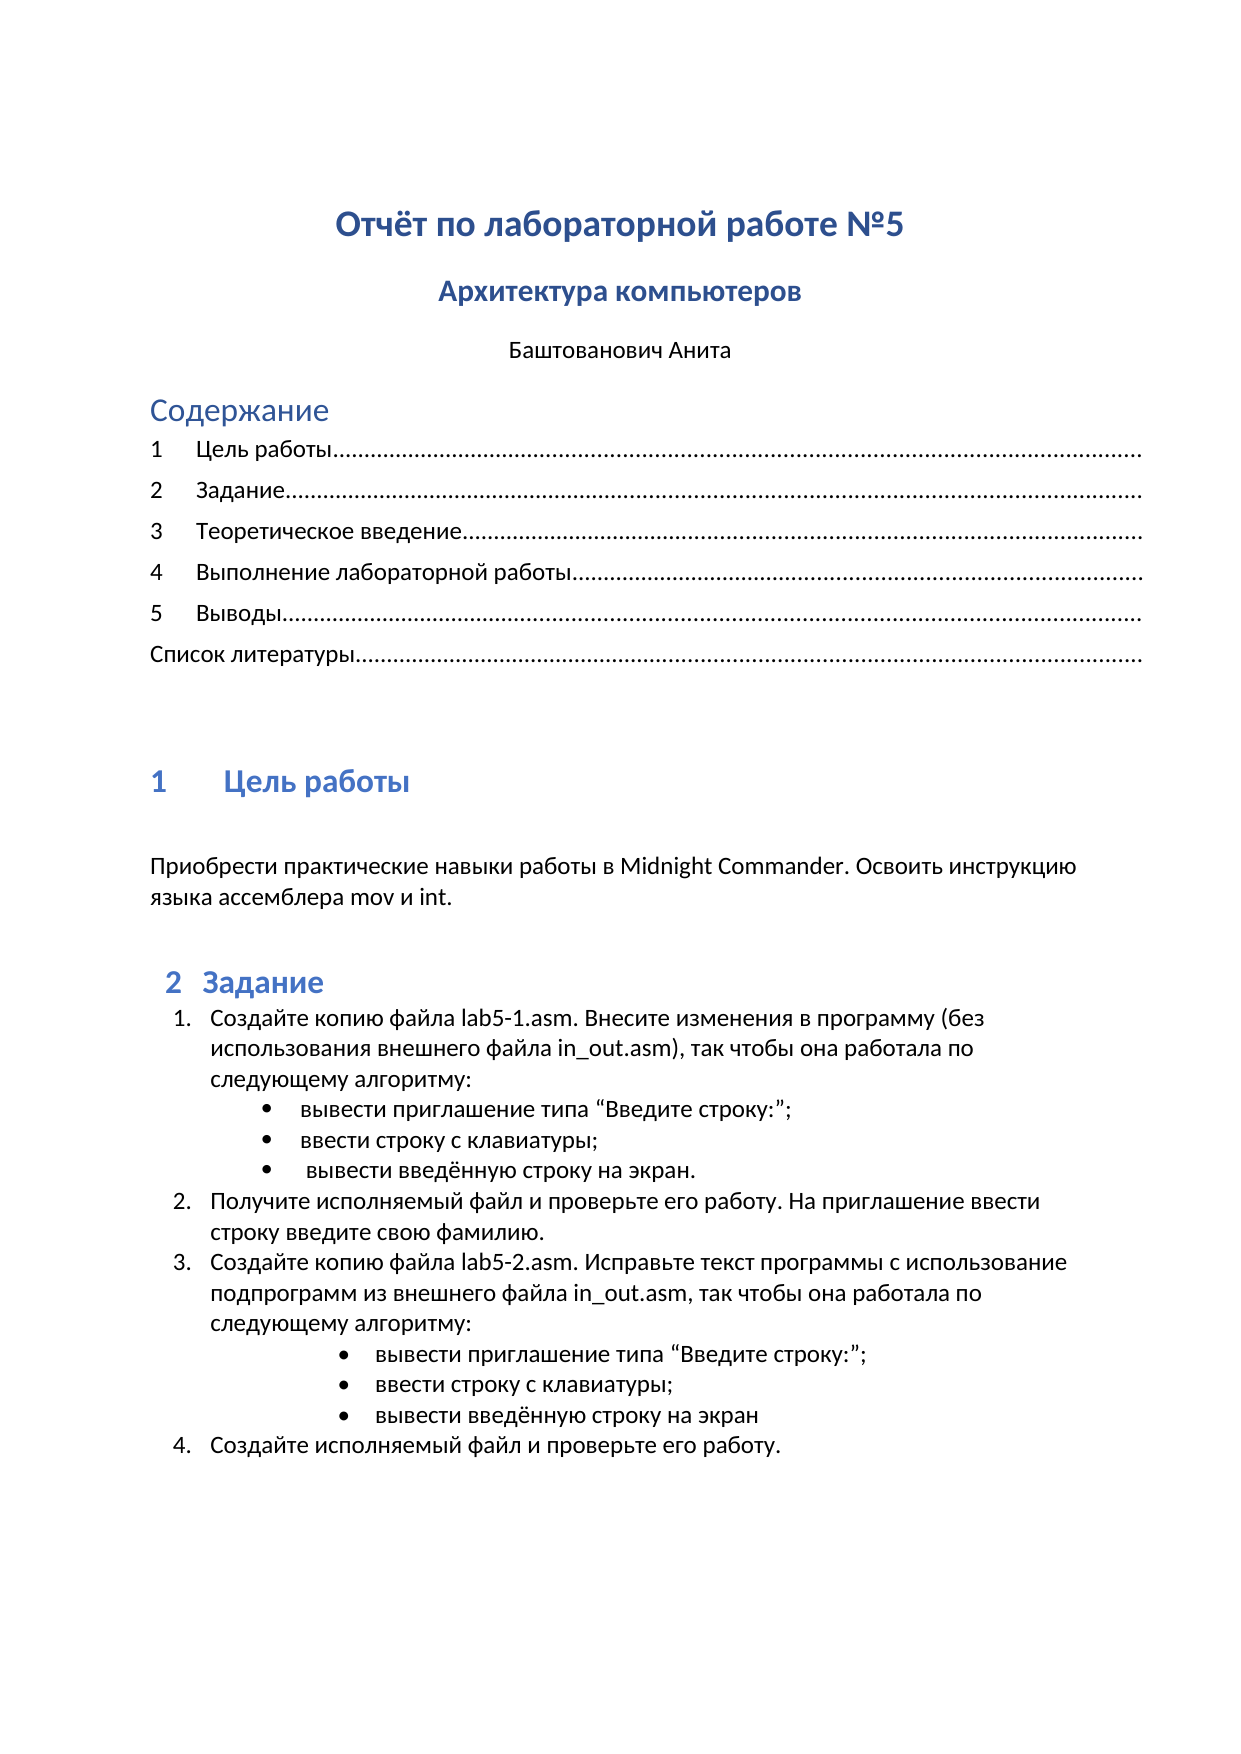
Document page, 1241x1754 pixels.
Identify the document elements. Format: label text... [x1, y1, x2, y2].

list Создайте копию файла lab5-1.asm. Внесите изменения в программу (без использования внешнего файла in_out.asm), так чтобы она работала по следующему алгоритму: [173, 1002, 1090, 1094]
subtitle Задание [165, 961, 1090, 1002]
list вывести приглашение типа “Введите строку:”; [337, 1338, 1090, 1368]
subtitle 1 Цель работы [150, 759, 1090, 800]
list вывести введённую строку на экран. [262, 1155, 1090, 1185]
subtitle Приобрести практические навыки работы в Midnight Commander. Освоить инструкцию языка ассемблера mov и int. [150, 850, 1090, 911]
list ввести строку с клавиатуры; [337, 1368, 1090, 1399]
list вывести введённую строку на экран [337, 1399, 1090, 1429]
text Баштованович Анита [150, 334, 1090, 364]
list ввести строку с клавиатуры; [262, 1124, 1090, 1155]
title Отчёт по лабораторной работе №5 [150, 200, 1090, 246]
list Создайте копию файла lab5-2.asm. Исправьте текст программы с использование подпрограмм из внешнего файла in_out.asm, так чтобы она работала по следующему алгоритму: [173, 1246, 1090, 1338]
list вывести приглашение типа “Введите строку:”; [262, 1094, 1090, 1124]
list Создайте исполняемый файл и проверьте его работу. [173, 1429, 1090, 1460]
list Получите исполняемый файл и проверьте его работу. На приглашение ввести строку введите свою фамилию. [173, 1185, 1090, 1246]
subtitle Архитектура компьютеров [150, 271, 1090, 309]
